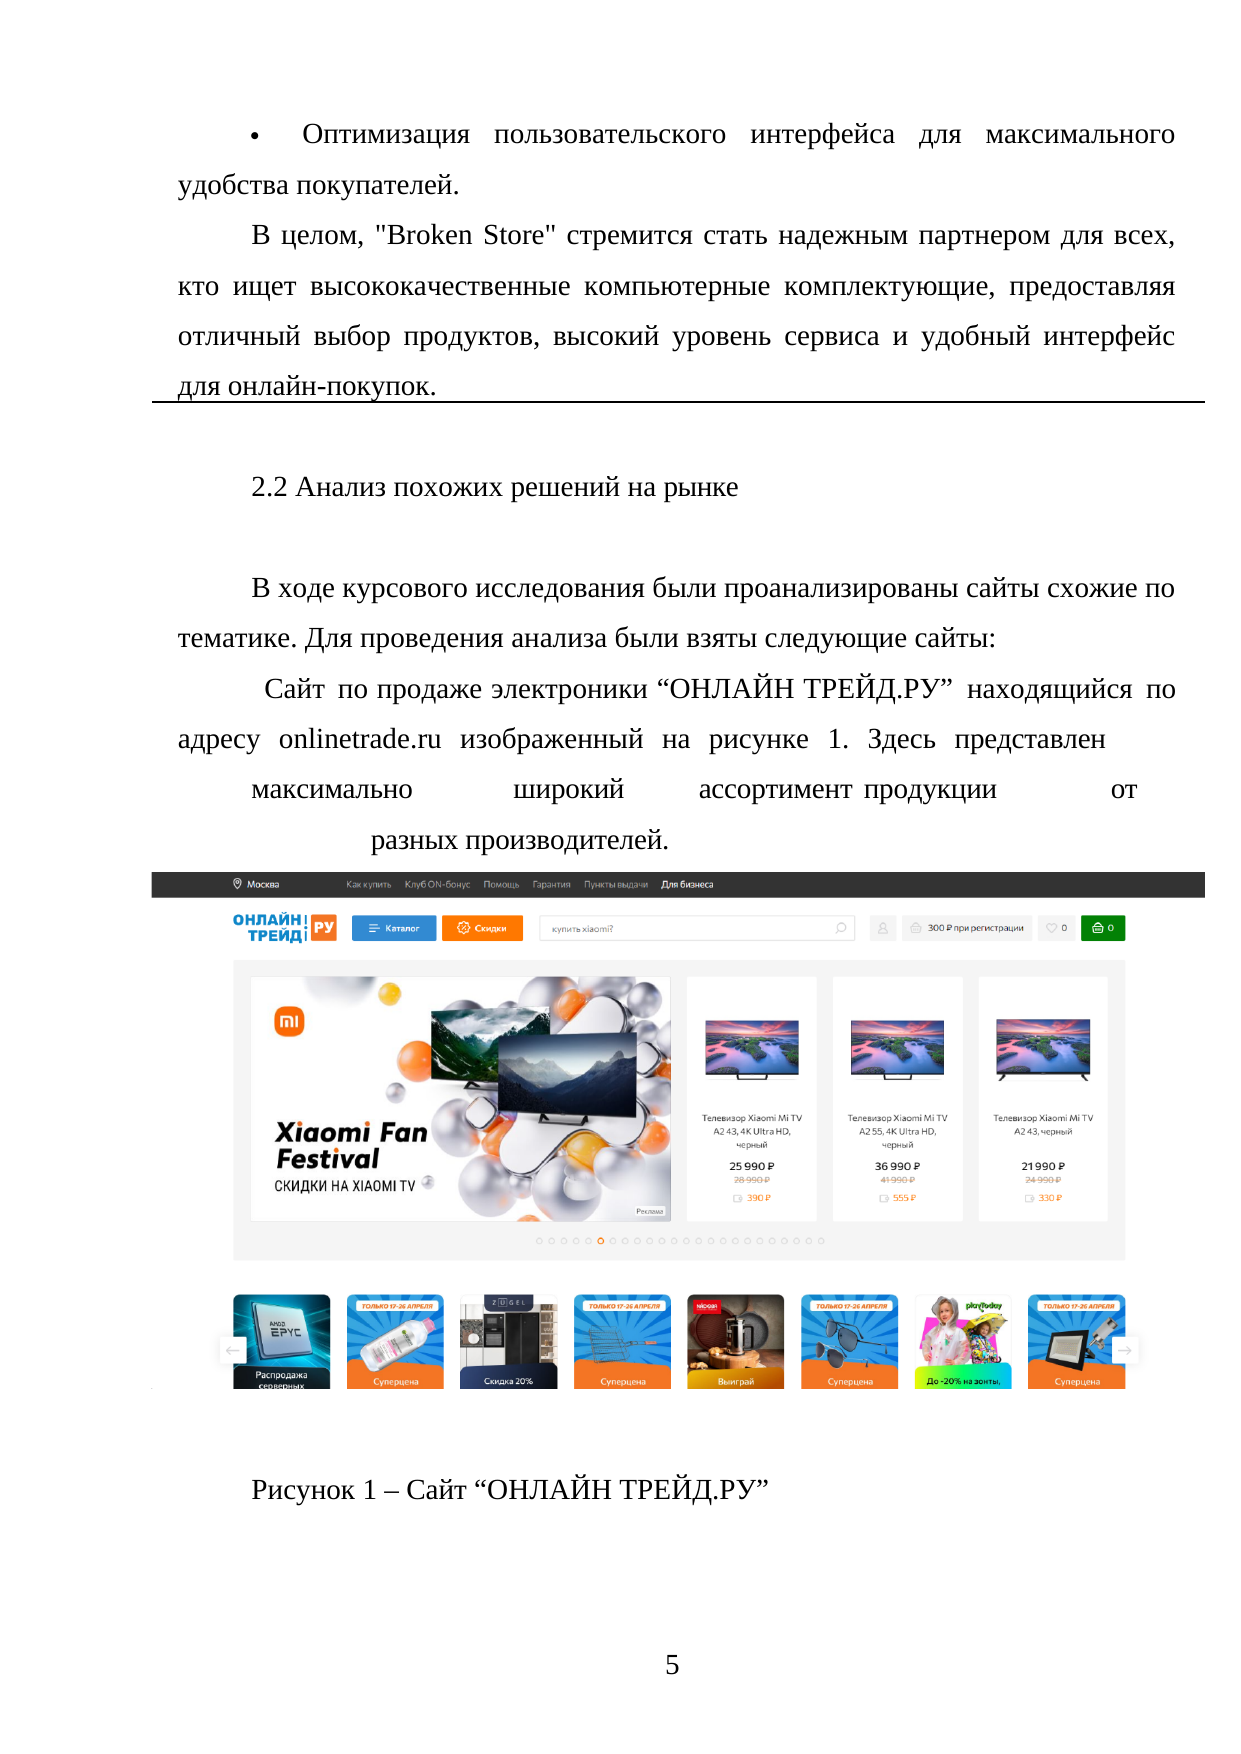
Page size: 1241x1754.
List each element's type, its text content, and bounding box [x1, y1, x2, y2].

text В ходе курсового исследования были проанализированы сайты схожие по тематике. Для проведения анализа были взяты следующие сайты: [178, 570, 1176, 654]
text Сайт по продаже электроники “ОНЛАЙН ТРЕЙД.РУ” находящийся по адресу onlinetrade.ru изображенный на рисунке 1. Здесь представлен [178, 671, 1176, 754]
picture [151, 872, 1205, 1389]
text максимально широкий ассортимент продукции от разных производителей. [178, 771, 1176, 855]
text Рисунок 1 – Сайт “ОНЛАЙН ТРЕЙД.РУ” [178, 1472, 1176, 1506]
text В целом, "Broken Store" стремится стать надежным партнером для всех, кто ищет высококачественные компьютерные комплектующие, предоставляя отличный выбор продуктов, высокий уровень сервиса и удобный интерфейс для онлайн-покупок. [178, 217, 1176, 401]
list Оптимизация пользовательского интерфейса для максимального удобства покупателей. [178, 117, 1176, 201]
list Анализ похожих решений на рынке [178, 469, 1176, 503]
